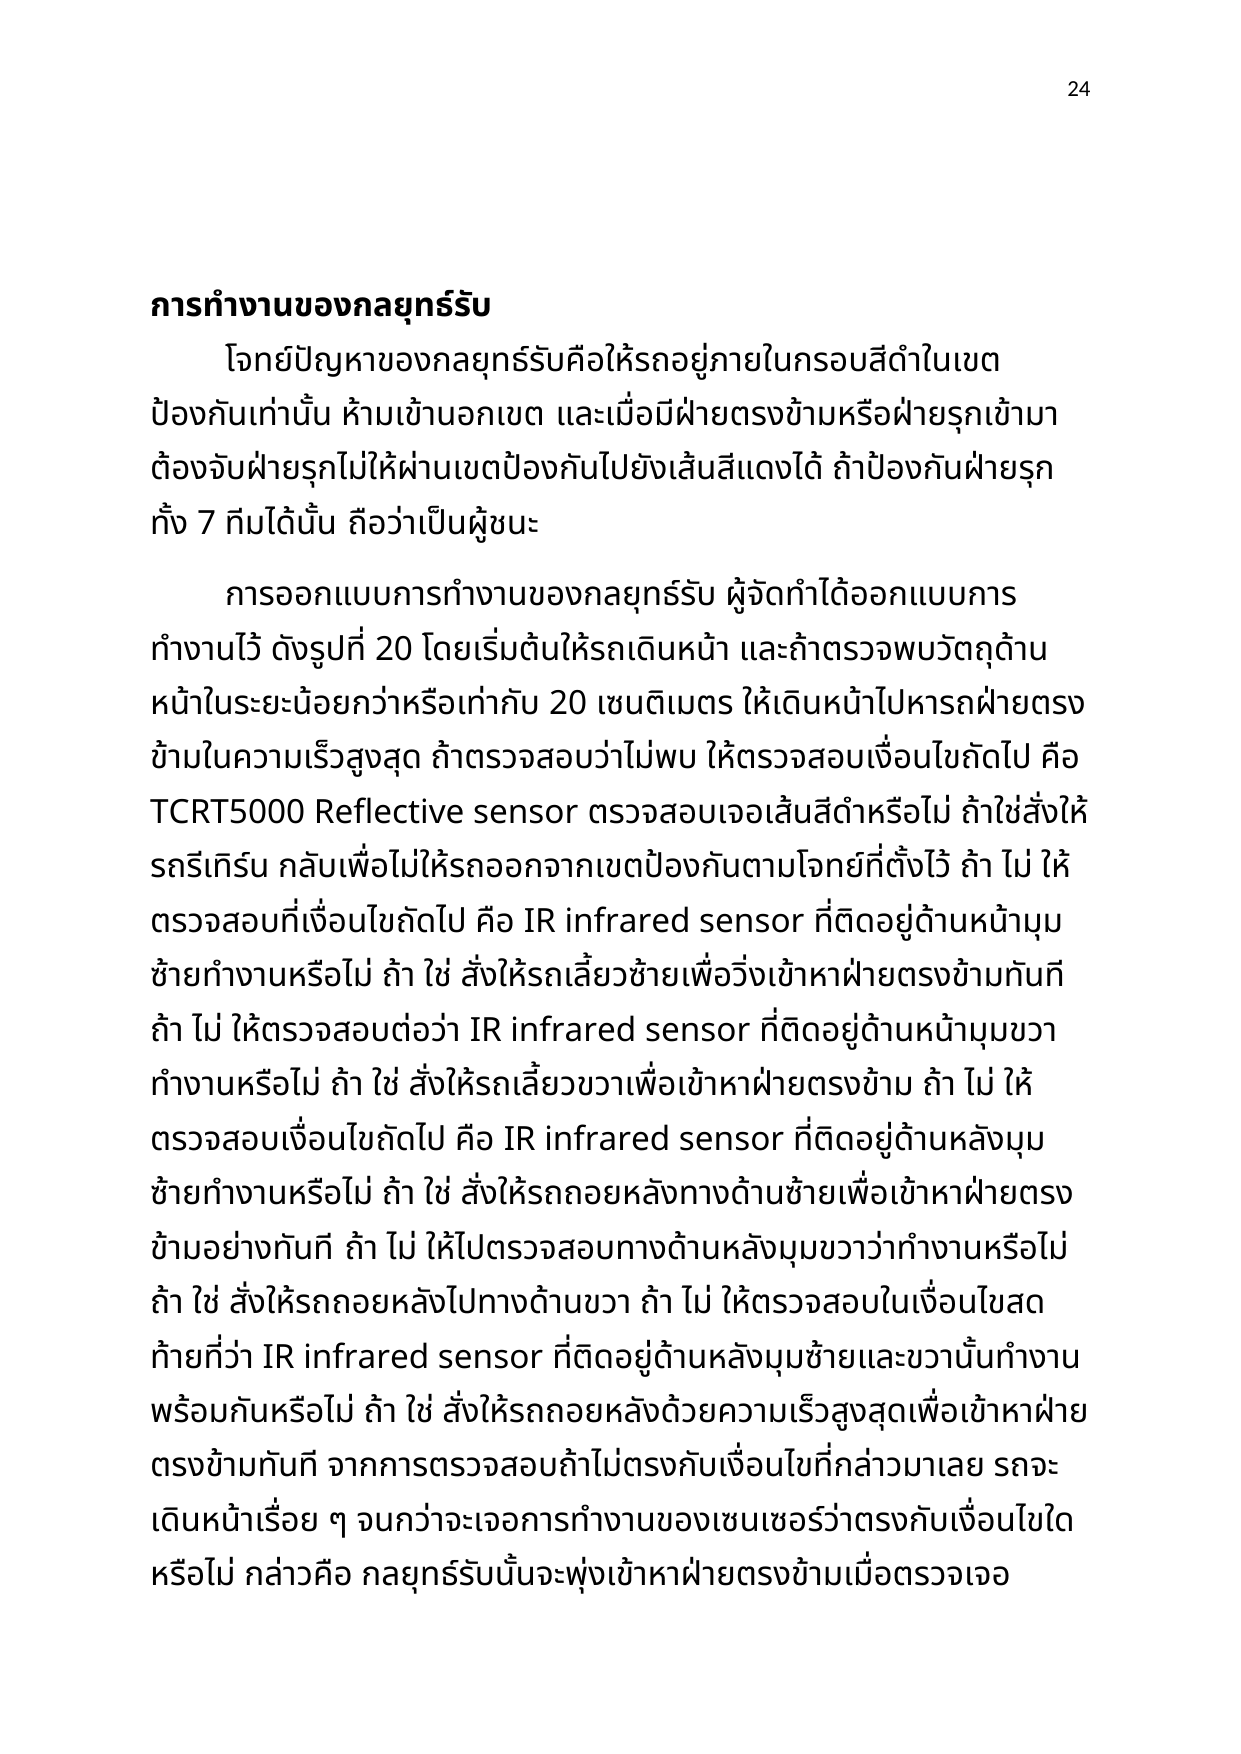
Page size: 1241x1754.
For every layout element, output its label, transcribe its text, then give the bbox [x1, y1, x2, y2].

text โจทย์ปัญหาของกลยุทธ์รับคือให้รถอยู่ภายในกรอบสีดำในเขตป้องกันเท่านั้น ห้ามเข้านอกเขต และเมื่อมีฝ่ายตรงข้ามหรือฝ่ายรุกเข้ามา ต้องจับฝ่ายรุกไม่ให้ผ่านเขตป้องกันไปยังเส้นสีแดงได้ ถ้าป้องกันฝ่ายรุกทั้ง 7 ทีมได้นั้น ถือว่าเป็นผู้ชนะ [150, 336, 1090, 549]
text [150, 570, 1090, 1601]
subtitle การทำงานของกลยุทธ์รับ [150, 281, 1090, 332]
